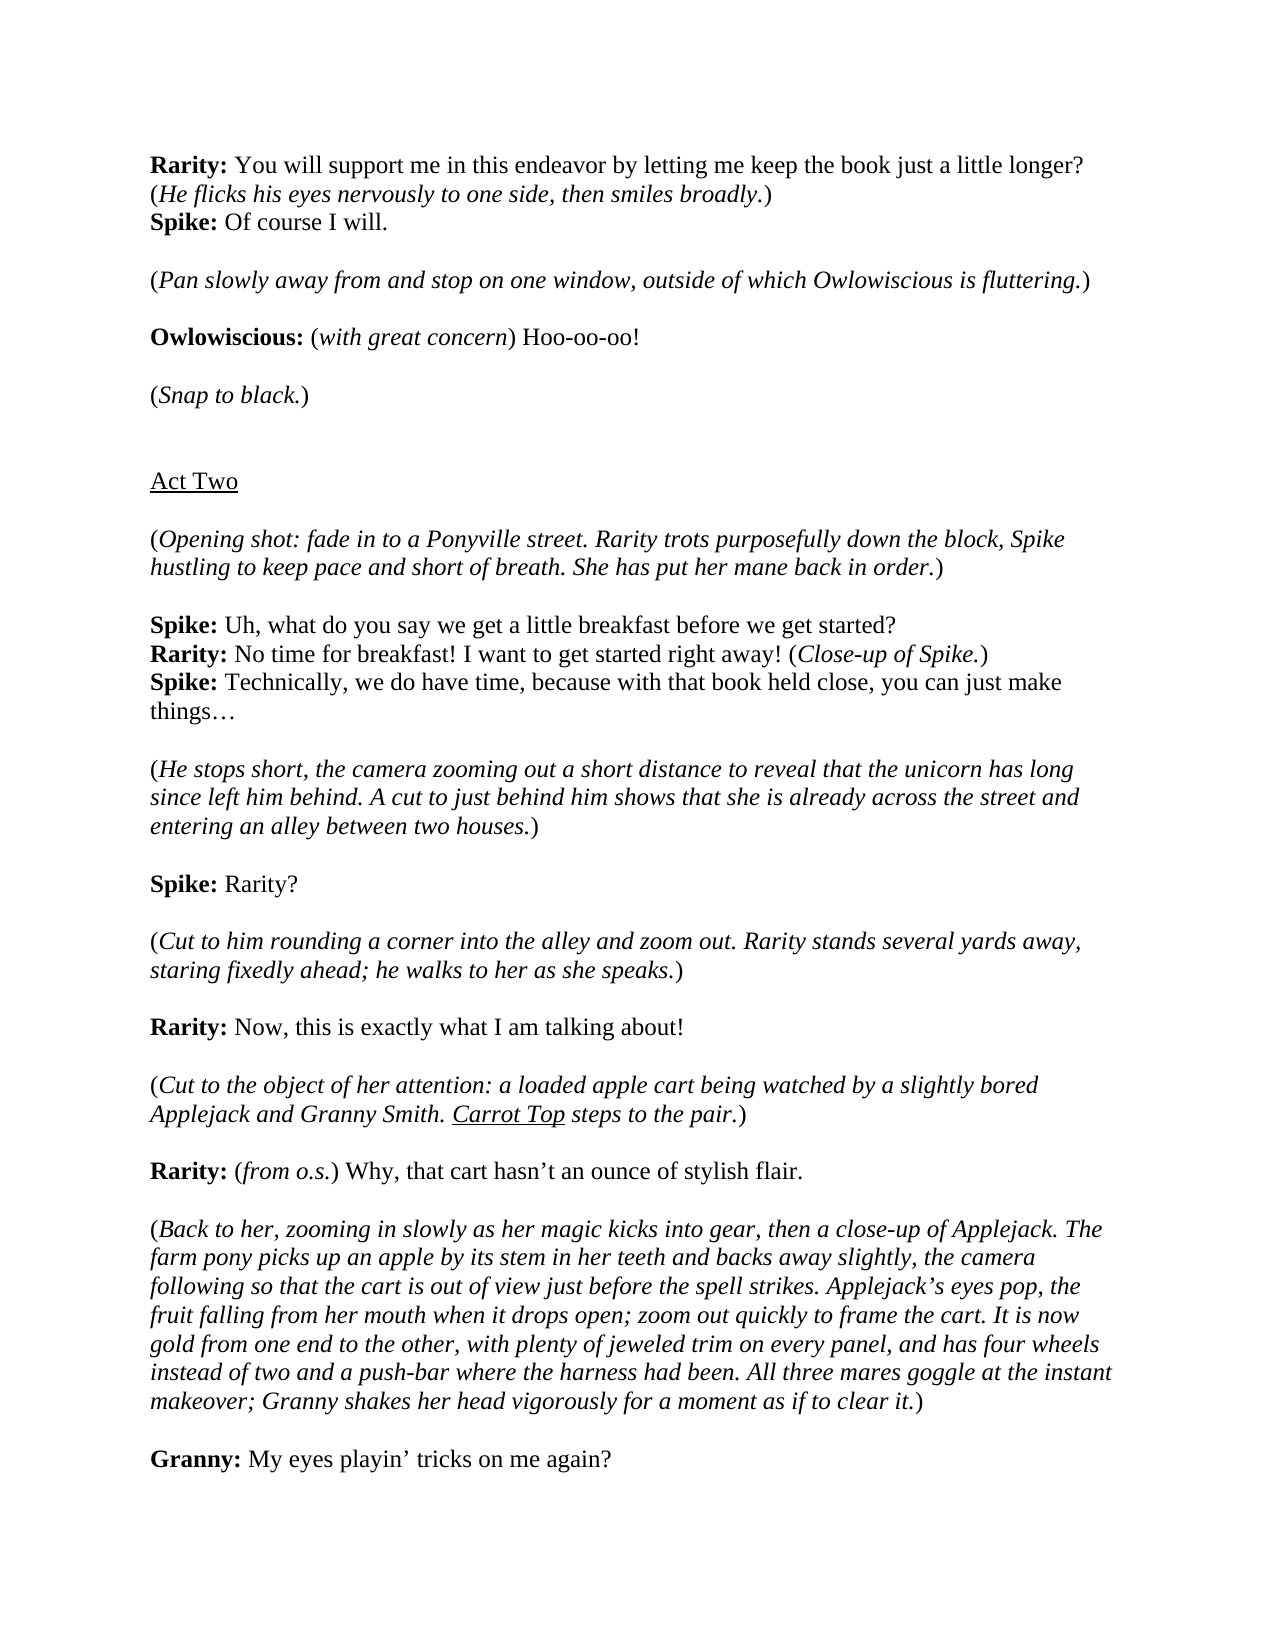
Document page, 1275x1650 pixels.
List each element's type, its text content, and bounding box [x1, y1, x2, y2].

text Rarity: Now, this is exactly what I am talking about! [150, 1012, 1125, 1041]
text Rarity: (from o.s.) Why, that cart hasn’t an ounce of stylish flair. [150, 1156, 1125, 1185]
text (Pan slowly away from and stop on one window, outside of which Owlowiscious is fluttering.) [150, 265, 1125, 294]
text Rarity: You will support me in this endeavor by letting me keep the book just a little longer? (He flicks his eyes nervously to one side, then smiles broadly.) [150, 150, 1125, 207]
text Spike: Technically, we do have time, because with that book held close, you can just make things… [150, 667, 1125, 725]
text (Opening shot: fade in to a Ponyville street. Rarity trots purposefully down the block, Spike hustling to keep pace and short of breath. She has put her mane back in order.) [150, 524, 1125, 581]
text Spike: Uh, what do you say we get a little breakfast before we get started? [150, 610, 1125, 639]
text Rarity: No time for breakfast! I want to get started right away! (Close-up of Spike.) [150, 639, 1125, 667]
text (Back to her, zooming in slowly as her magic kicks into gear, then a close-up of Applejack. The farm pony picks up an apple by its stem in her teeth and backs away slightly, the camera following so that the cart is out of view just before the spell strikes. Applejack’s eyes pop, the fruit falling from her mouth when it drops open; zoom out quickly to frame the cart. It is now gold from one end to the other, with plenty of jeweled trim on every panel, and has four wheels instead of two and a push-bar where the harness had been. All three mares goggle at the instant makeover; Granny shakes her head vigorously for a moment as if to clear it.) [150, 1214, 1125, 1415]
text (He stops short, the camera zooming out a short distance to reveal that the unicorn has long since left him behind. A cut to just behind him shows that she is already across the street and entering an alley between two houses.) [150, 754, 1125, 840]
text Granny: My eyes playin’ tricks on me again? [150, 1444, 1125, 1472]
text (Cut to him rounding a corner into the alley and zoom out. Rarity stands several yards away, staring fixedly ahead; he walks to her as she speaks.) [150, 926, 1125, 984]
text (Cut to the object of her attention: a loaded apple cart being watched by a slightly bored Applejack and Granny Smith. Carrot Top steps to the pair.) [150, 1070, 1125, 1127]
text (Snap to black.) [150, 380, 1125, 409]
text Owlowiscious: (with great concern) Hoo-oo-oo! [150, 322, 1125, 351]
text Spike: Of course I will. [150, 207, 1125, 236]
text Act Two [150, 466, 1125, 495]
text Spike: Rarity? [150, 869, 1125, 897]
